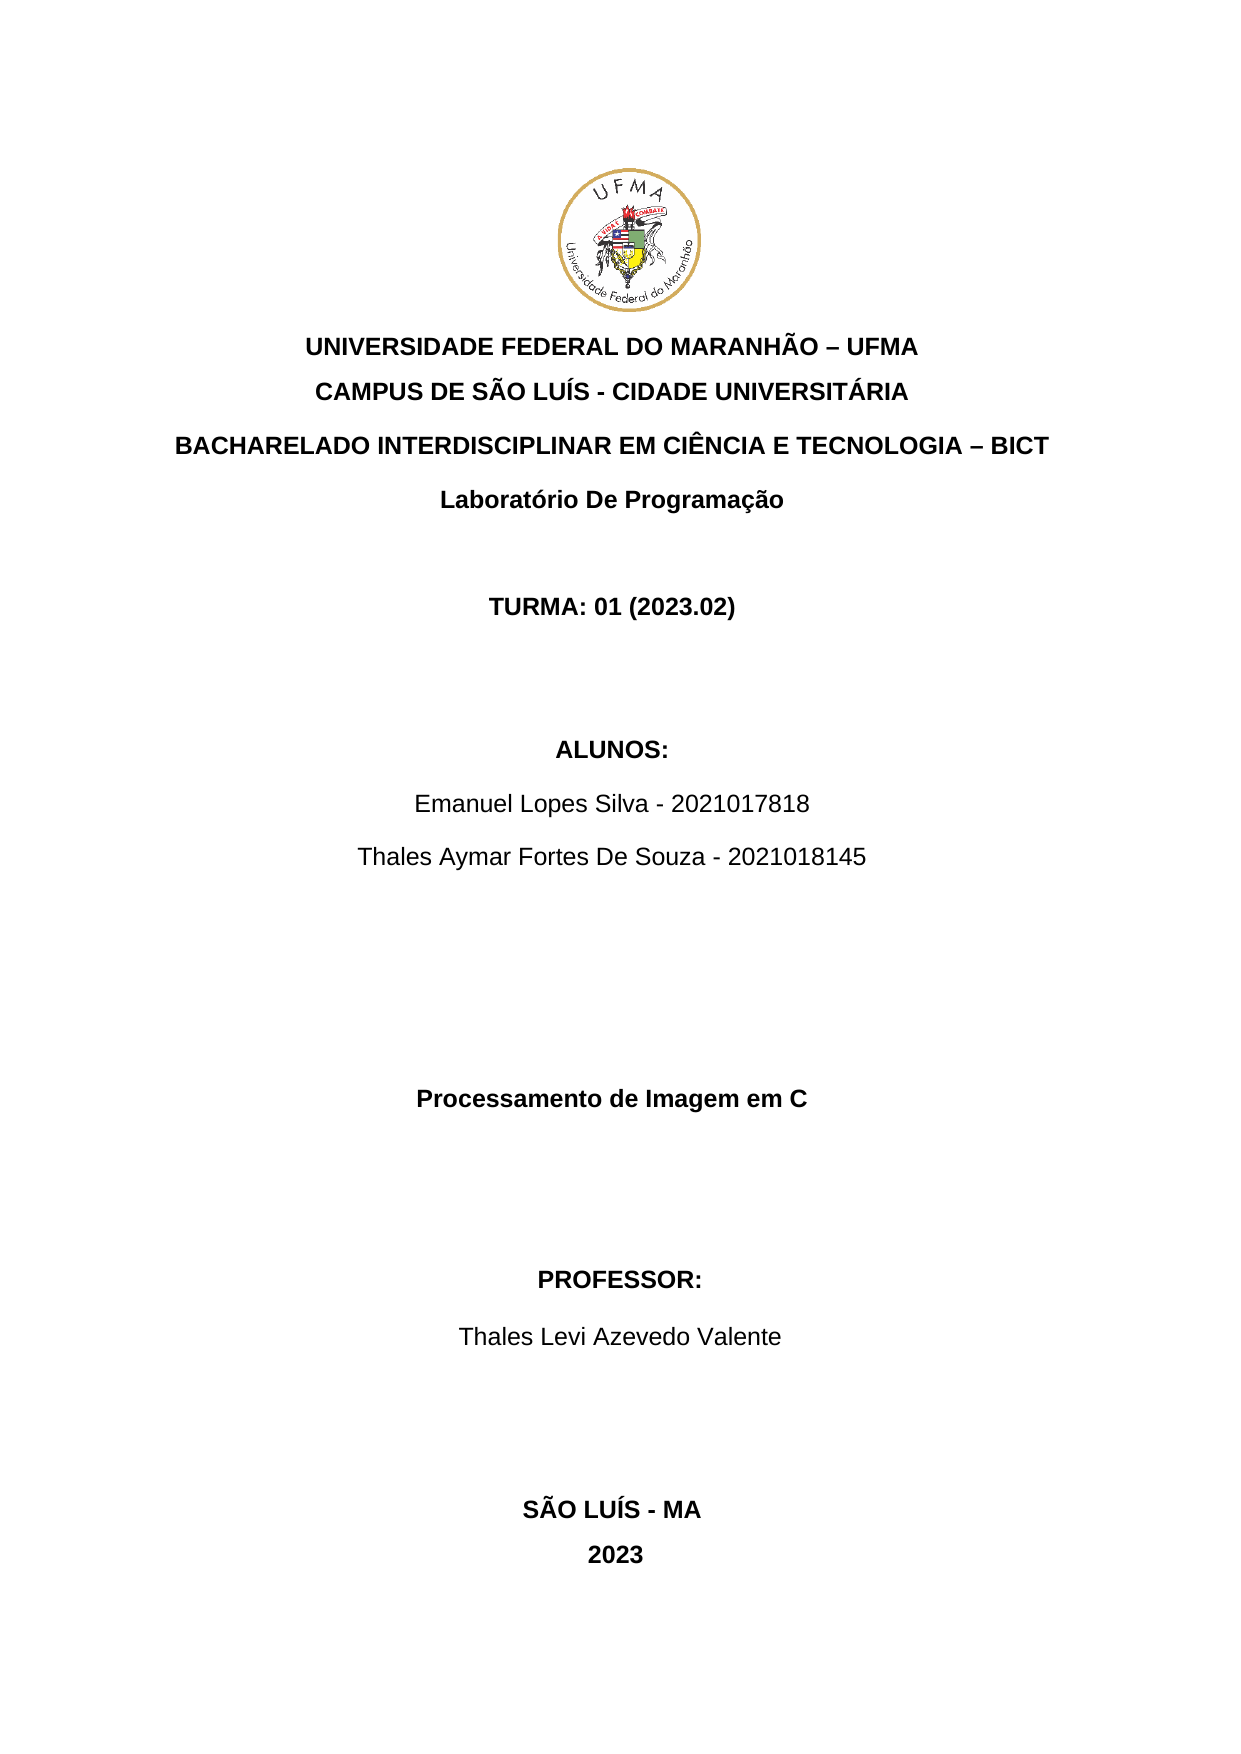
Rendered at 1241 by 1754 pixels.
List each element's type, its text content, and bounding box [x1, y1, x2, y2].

text Emanuel Lopes Silva - 2021017818 [150, 789, 1074, 817]
text Thales Levi Azevedo Valente [150, 1321, 1090, 1350]
text Thales Aymar Fortes De Souza - 2021018145 [150, 842, 1074, 871]
text CAMPUS DE SÃO LUÍS - CIDADE UNIVERSITÁRIA [150, 377, 1074, 406]
text BACHARELADO INTERDISCIPLINAR EM CIÊNCIA E TECNOLOGIA – BICT [150, 431, 1074, 459]
text Laboratório De Programação [150, 484, 1074, 513]
text ALUNOS: [150, 735, 1074, 764]
text Processamento de Imagem em C [150, 1084, 1074, 1112]
picture [557, 168, 701, 312]
text TURMA: 01 (2023.02) [150, 592, 1074, 621]
text 2023 [150, 1540, 1074, 1569]
text SÃO LUÍS - MA [150, 1495, 1074, 1523]
text UNIVERSIDADE FEDERAL DO MARANHÃO – UFMA [150, 332, 1074, 360]
text PROFESSOR: [150, 1265, 1090, 1294]
